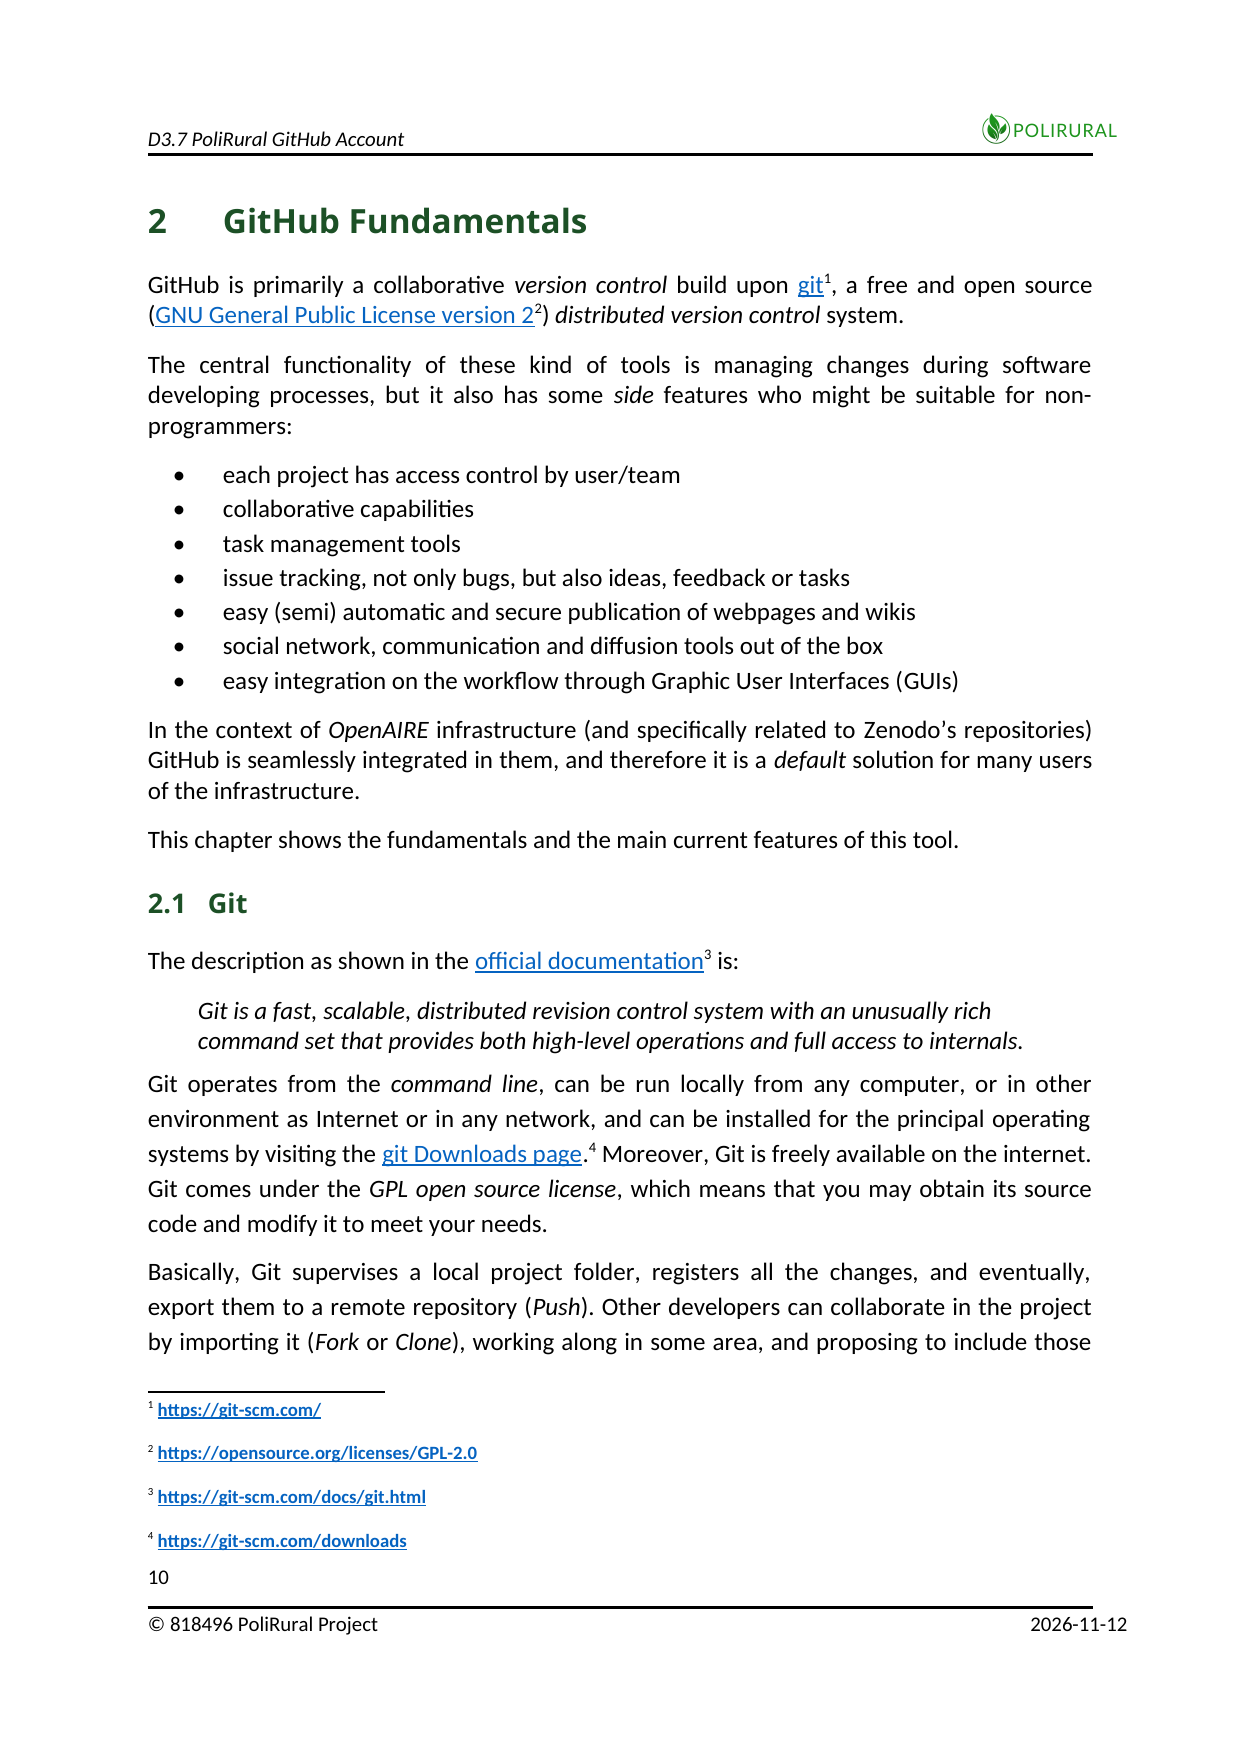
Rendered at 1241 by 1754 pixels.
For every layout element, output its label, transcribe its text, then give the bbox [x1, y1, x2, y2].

text Git is a fast, scalable, distributed revision control system with an unusually rich command set that provides both high-level operations and full access to internals. [198, 995, 1043, 1056]
list each project has access control by user/team [173, 459, 1093, 490]
text The description as shown in the official documentation is: [148, 946, 1093, 976]
list issue tracking, not only bugs, but also ideas, feedback or tasks [173, 562, 1093, 592]
list social network, communication and diffusion tools out of the box [173, 631, 1093, 661]
text This chapter shows the fundamentals and the main current features of this tool. [148, 824, 1093, 855]
text GitHub is primarily a collaborative version control build upon git, a free and open source (GNU General Public License version 2) distributed version control system. [148, 269, 1093, 330]
list task management tools [173, 528, 1093, 558]
list easy integration on the workflow through Graphic User Interfaces (GUIs) [173, 665, 1093, 695]
text The central functionality of these kind of tools is managing changes during software developing processes, but it also has some side features who might be suitable for non-programmers: [148, 349, 1093, 440]
subtitle GitHub Fundamentals [148, 198, 1093, 243]
list collaborative capabilities [173, 493, 1093, 524]
subtitle Git [148, 884, 1093, 921]
list easy (semi) automatic and secure publication of webpages and wikis [173, 596, 1093, 627]
text In the context of OpenAIRE infrastructure (and specifically related to Zenodo’s repositories) GitHub is seamlessly integrated in them, and therefore it is a default solution for many users of the infrastructure. [148, 714, 1093, 806]
picture [971, 112, 1128, 146]
text Git operates from the command line, can be run locally from any computer, or in other environment as Internet or in any network, and can be installed for the principal operating systems by visiting the git Downloads page. Moreover, Git is freely available on the internet. Git comes under the GPL open source license, which means that you may obtain its source code and modify it to meet your needs. [148, 1068, 1093, 1239]
